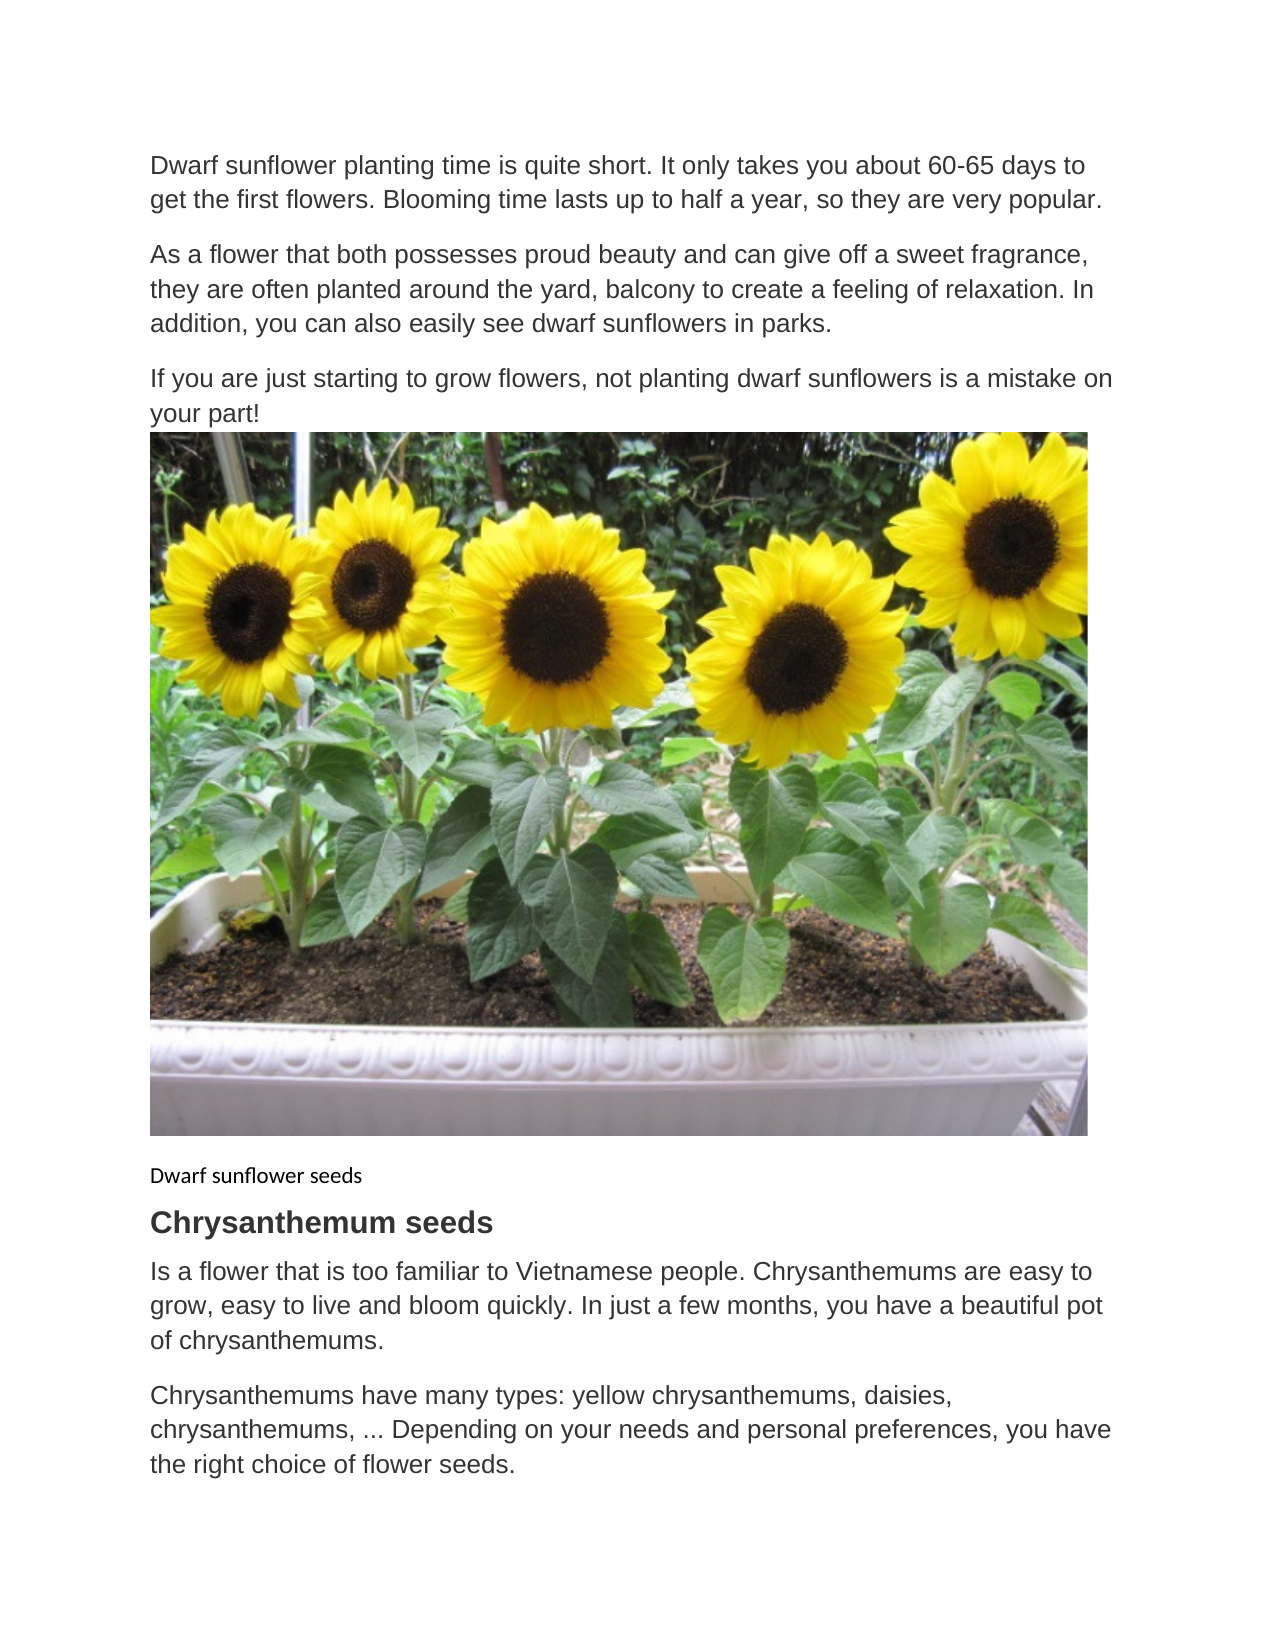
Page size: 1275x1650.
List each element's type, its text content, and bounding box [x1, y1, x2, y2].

text Chrysanthemums have many types: yellow chrysanthemums, daisies, chrysanthemums, ... Depending on your needs and personal preferences, you have the right choice of flower seeds. [150, 1380, 1125, 1478]
text Is a flower that is too familiar to Vietnamese people. Chrysanthemums are easy to grow, easy to live and bloom quickly. In just a few months, you have a beautiful pot of chrysanthemums. [150, 1256, 1125, 1354]
text As a flower that both possesses proud beauty and can give off a sweet fragrance, they are often planted around the yard, balcony to create a feeling of relaxation. In addition, you can also easily see dwarf sunflowers in parks. [150, 239, 1125, 338]
text Dwarf sunflower seeds [150, 1161, 1125, 1189]
text Dwarf sunflower planting time is quite short. It only takes you about 60-65 days to get the first flowers. Blooming time lasts up to half a year, so they are very popular. [150, 150, 1125, 214]
picture [150, 432, 1088, 1136]
text Chrysanthemum seeds [150, 1204, 1125, 1240]
